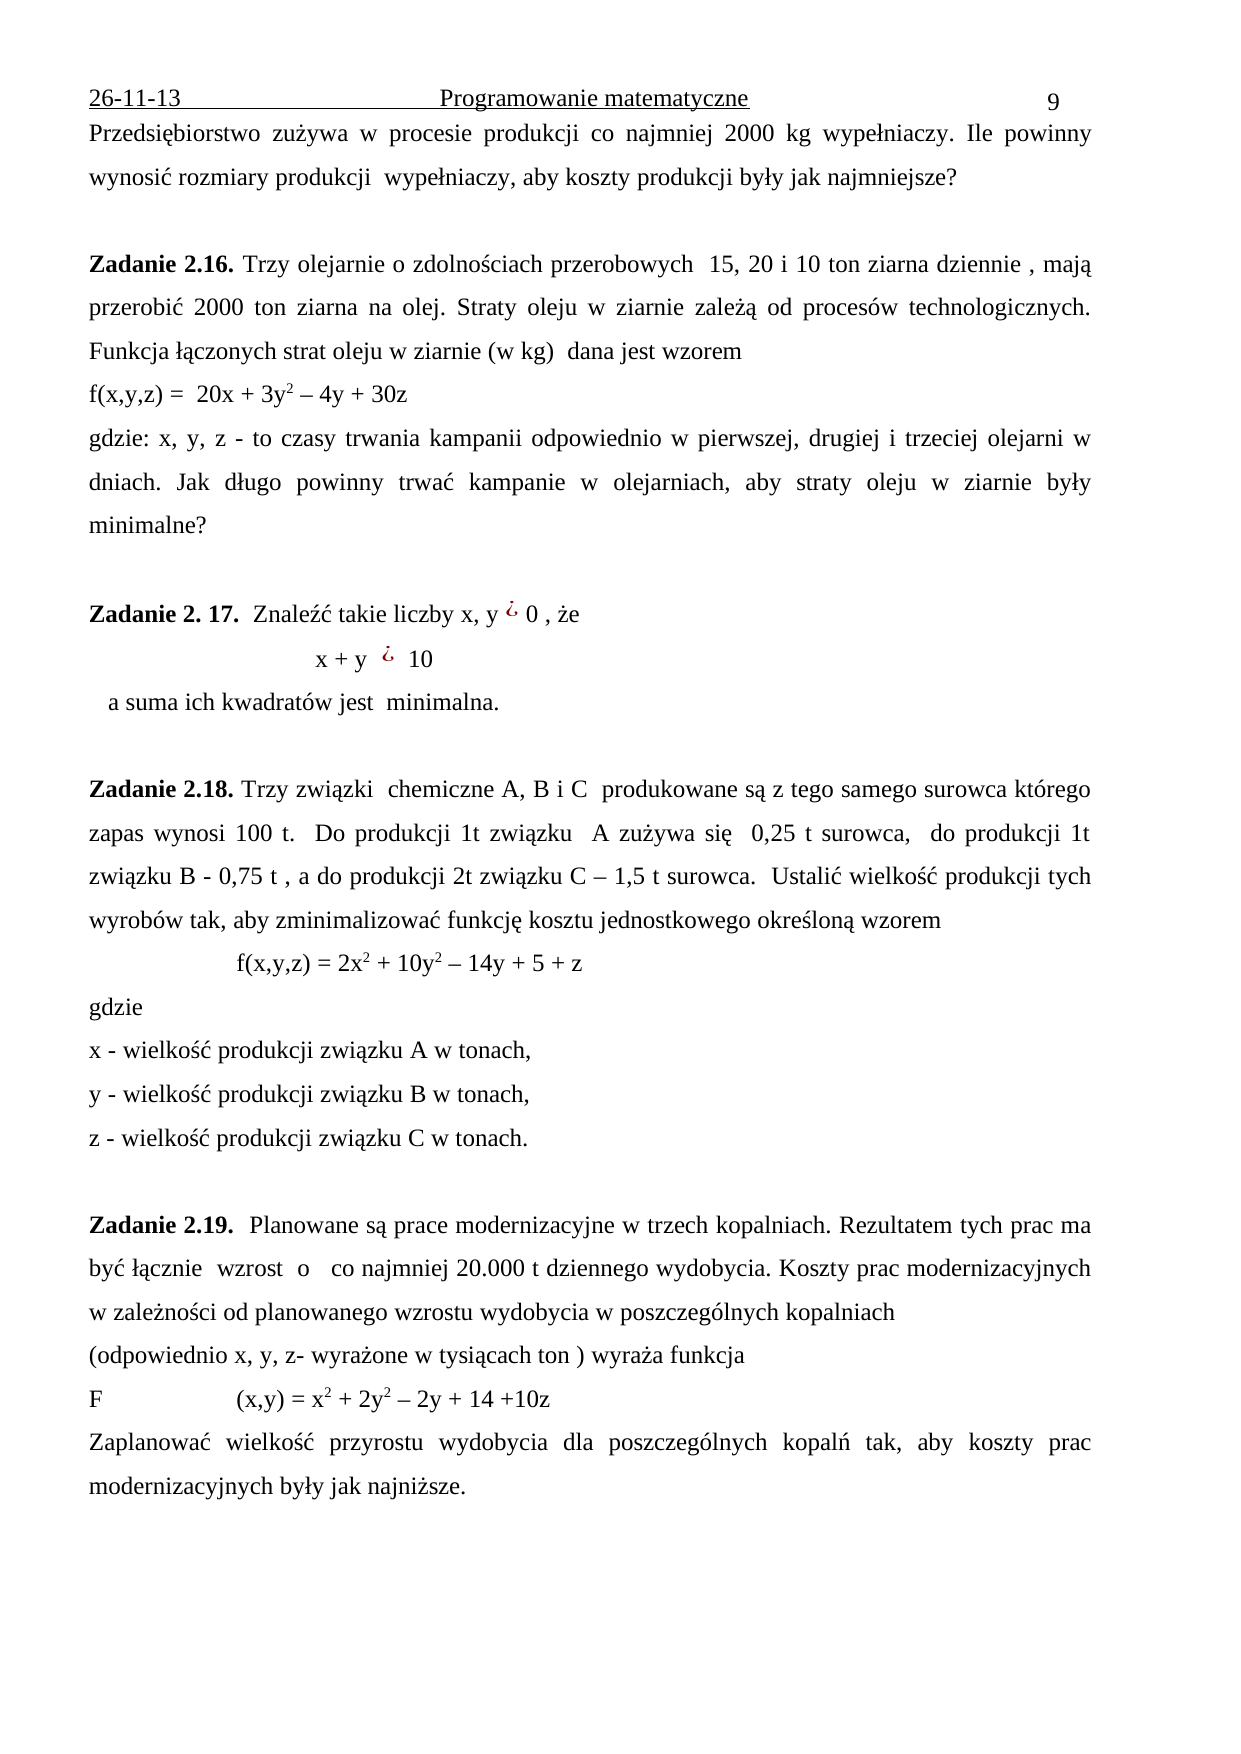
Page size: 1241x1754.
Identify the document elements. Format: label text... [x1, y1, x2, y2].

text Zadanie 2.16. Trzy olejarnie o zdolnościach przerobowych 15, 20 i 10 ton ziarna dziennie , mają przerobić 2000 ton ziarna na olej. Straty oleju w ziarnie zależą od procesów technologicznych. Funkcja łączonych strat oleju w ziarnie (w kg) dana jest wzorem [89, 249, 1092, 365]
text gdzie: x, y, z - to czasy trwania kampanii odpowiednio w pierwszej, drugiej i trzeciej olejarni w dniach. Jak długo powinny trwać kampanie w olejarniach, aby straty oleju w ziarnie były minimalne? [89, 423, 1092, 539]
text x + y 10 [89, 642, 1092, 673]
text Zadanie 2.18. Trzy związki chemiczne A, B i C produkowane są z tego samego surowca którego zapas wynosi 100 t. Do produkcji 1t związku A zużywa się 0,25 t surowca, do produkcji 1t związku B - 0,75 t , a do produkcji 2t związku C – 1,5 t surowca. Ustalić wielkość produkcji tych wyrobów tak, aby zminimalizować funkcję kosztu jednostkowego określoną wzorem [89, 774, 1092, 934]
text y - wielkość produkcji związku B w tonach, [89, 1079, 1092, 1108]
text Zaplanować wielkość przyrostu wydobycia dla poszczególnych kopalń tak, aby koszty prac modernizacyjnych były jak najniższe. [89, 1427, 1092, 1500]
text Zadanie 2. 17. Znaleźć takie liczby x, y 0 , że [89, 597, 1092, 628]
text x - wielkość produkcji związku A w tonach, [89, 1035, 1092, 1064]
text z - wielkość produkcji związku C w tonach. [89, 1122, 1092, 1152]
text f(x,y,z) = 20x + 3y2 – 4y + 30z [89, 379, 1092, 408]
text Zadanie 2.19. Planowane są prace modernizacyjne w trzech kopalniach. Rezultatem tych prac ma być łącznie wzrost o co najmniej 20.000 t dziennego wydobycia. Koszty prac modernizacyjnych w zależności od planowanego wzrostu wydobycia w poszczególnych kopalniach [89, 1209, 1092, 1326]
text (odpowiednio x, y, z- wyrażone w tysiącach ton ) wyraża funkcja [89, 1340, 1092, 1369]
text a suma ich kwadratów jest minimalna. [89, 687, 1092, 716]
text gdzie [89, 992, 1092, 1021]
text f(x,y,z) = 2x2 + 10y2 – 14y + 5 + z [162, 948, 1092, 977]
text F (x,y) = x2 + 2y2 – 2y + 14 +10z [89, 1384, 1092, 1413]
text Przedsiębiorstwo zużywa w procesie produkcji co najmniej wypełniaczy. Ile powinny wynosić rozmiary produkcji wypełniaczy, aby koszty produkcji były jak najmniejsze? [89, 118, 1092, 191]
